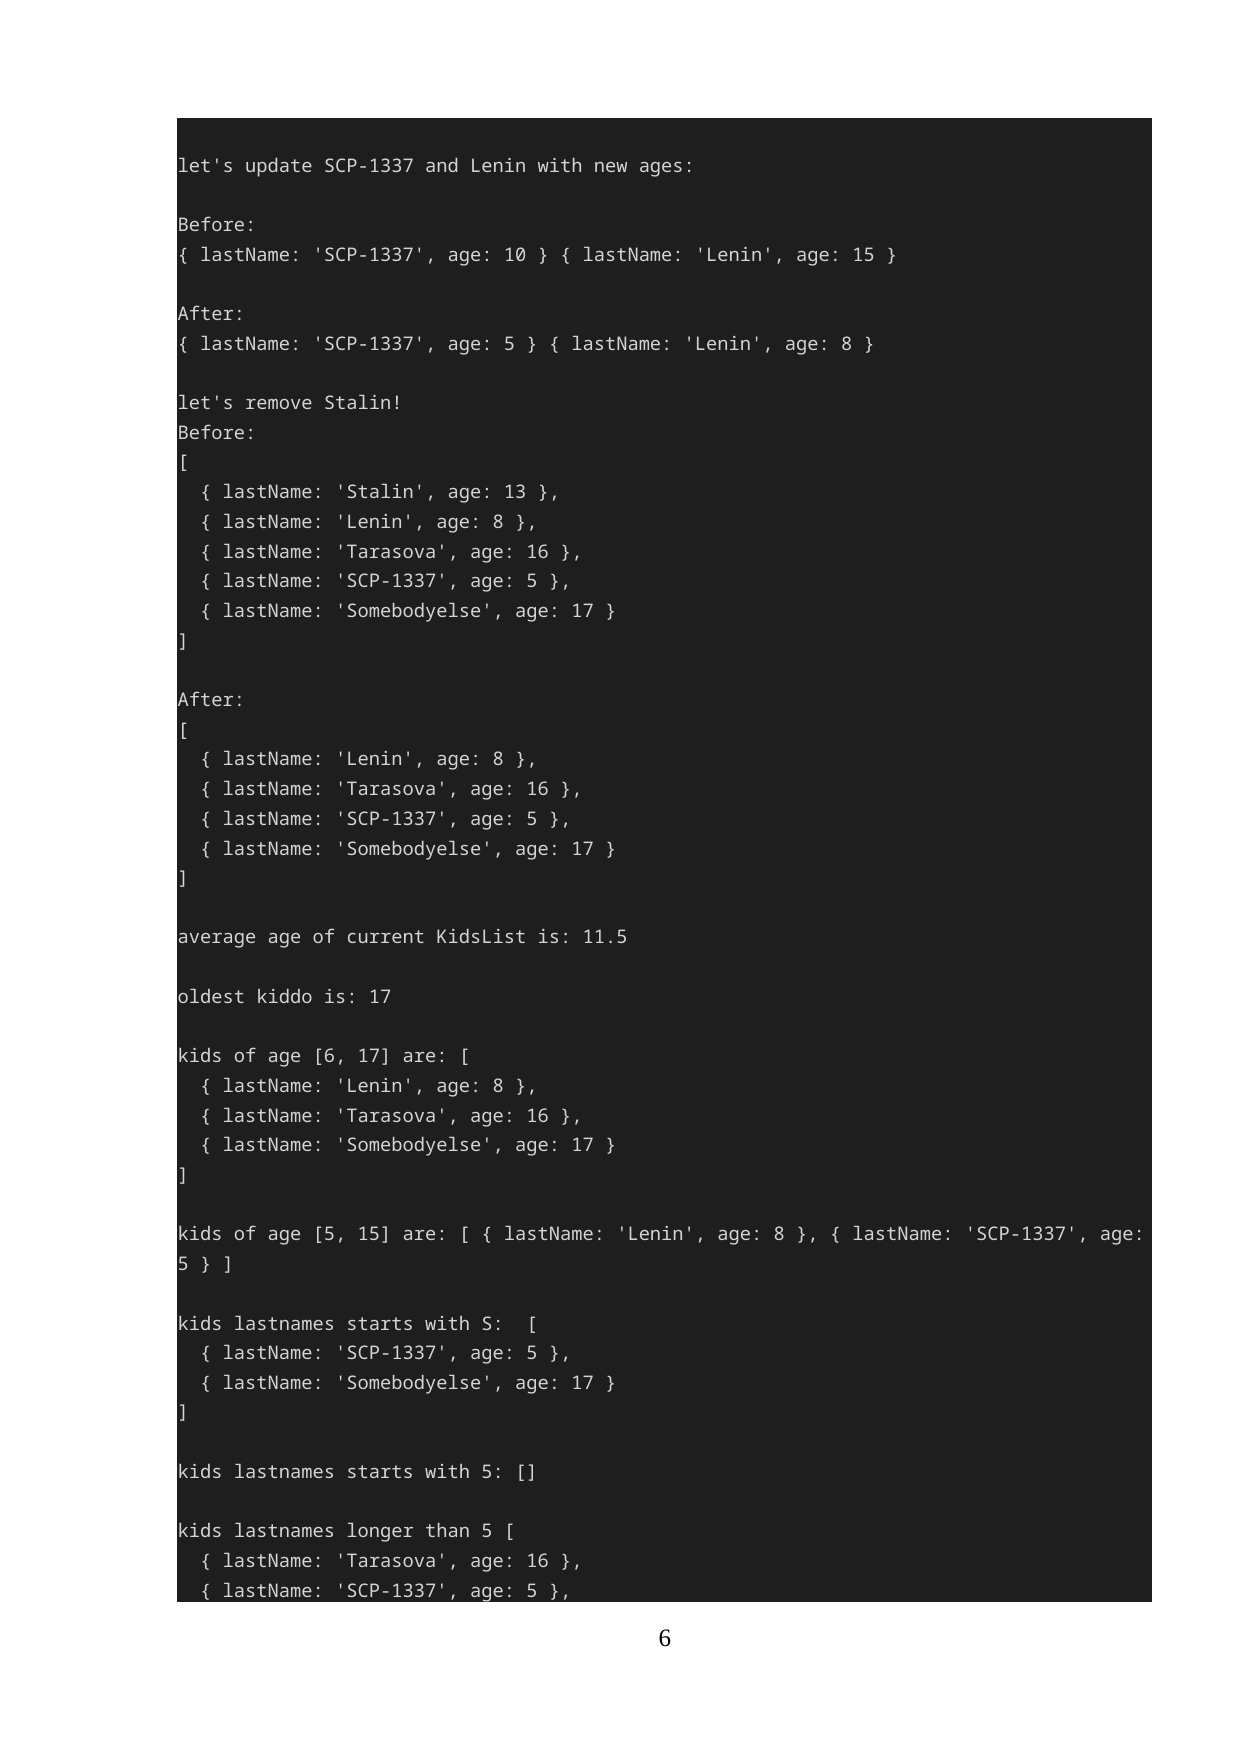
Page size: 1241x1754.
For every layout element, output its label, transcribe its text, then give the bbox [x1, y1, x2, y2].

subtitle { lastName: 'SCP-1337', age: 5 } { lastName: 'Lenin', age: 8 } [177, 326, 1152, 356]
subtitle ] [177, 860, 1152, 890]
subtitle Before: [177, 415, 1152, 445]
subtitle { lastName: 'Tarasova', age: 16 }, [177, 1543, 1152, 1573]
subtitle After: [177, 682, 1152, 712]
subtitle kids lastnames longer than 5 [ [177, 1513, 1152, 1543]
subtitle [ [177, 712, 1152, 742]
subtitle { lastName: 'Lenin', age: 8 }, [177, 1068, 1152, 1098]
subtitle { lastName: 'Lenin', age: 8 }, [177, 742, 1152, 771]
subtitle { lastName: 'Stalin', age: 13 }, [177, 474, 1152, 504]
subtitle kids lastnames starts with S: [ [177, 1306, 1152, 1335]
subtitle Before: [177, 207, 1152, 237]
subtitle ] [177, 1395, 1152, 1424]
subtitle kids lastnames starts with 5: [] [177, 1454, 1152, 1484]
subtitle kids of age [5, 15] are: [ { lastName: 'Lenin', age: 8 }, { lastName: 'SCP-1337', age: 5 } ] [177, 1217, 1152, 1276]
subtitle average age of current KidsList is: 11.5 [177, 920, 1152, 949]
subtitle let's remove Stalin! [177, 385, 1152, 415]
subtitle { lastName: 'Somebodyelse', age: 17 } [177, 593, 1152, 623]
subtitle ] [177, 1157, 1152, 1187]
subtitle { lastName: 'Tarasova', age: 16 }, [177, 771, 1152, 801]
subtitle ] [177, 623, 1152, 652]
subtitle { lastName: 'Tarasova', age: 16 }, [177, 1098, 1152, 1127]
subtitle { lastName: 'SCP-1337', age: 10 } { lastName: 'Lenin', age: 15 } [177, 237, 1152, 267]
subtitle { lastName: 'SCP-1337', age: 5 }, [177, 1573, 1152, 1602]
subtitle { lastName: 'Somebodyelse', age: 17 } [177, 1365, 1152, 1395]
subtitle { lastName: 'Somebodyelse', age: 17 } [177, 1127, 1152, 1157]
subtitle { lastName: 'SCP-1337', age: 5 }, [177, 563, 1152, 593]
subtitle { lastName: 'Somebodyelse', age: 17 } [177, 831, 1152, 860]
subtitle kids of age [6, 17] are: [ [177, 1038, 1152, 1068]
subtitle oldest kiddo is: 17 [177, 979, 1152, 1009]
subtitle { lastName: 'Lenin', age: 8 }, [177, 504, 1152, 534]
subtitle { lastName: 'SCP-1337', age: 5 }, [177, 1335, 1152, 1365]
subtitle After: [177, 296, 1152, 326]
subtitle let's update SCP-1337 and Lenin with new ages: [177, 148, 1152, 177]
subtitle { lastName: 'SCP-1337', age: 5 }, [177, 801, 1152, 831]
subtitle [ [177, 445, 1152, 474]
subtitle { lastName: 'Tarasova', age: 16 }, [177, 534, 1152, 563]
